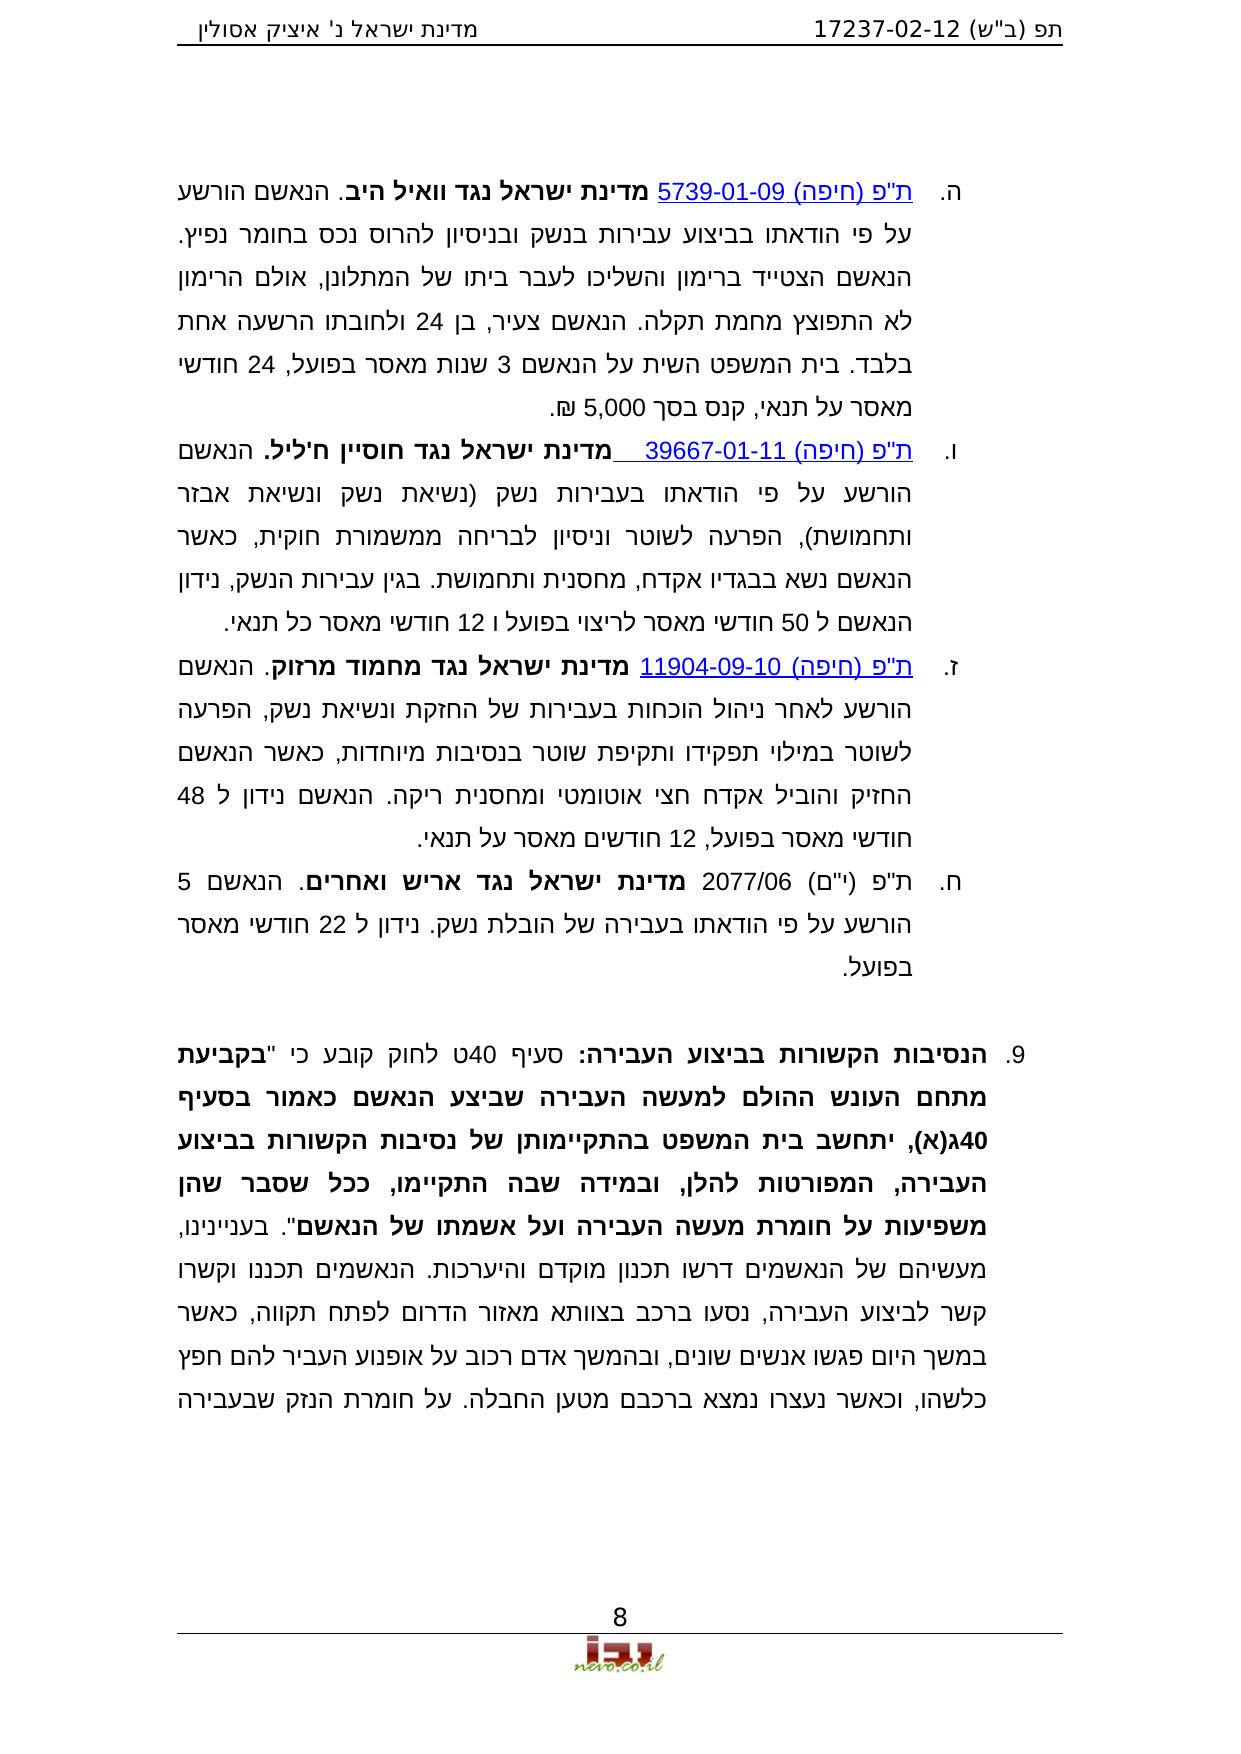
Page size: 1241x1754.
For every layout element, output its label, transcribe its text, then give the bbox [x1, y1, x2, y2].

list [177, 1040, 1026, 1413]
picture [574, 1635, 666, 1673]
list ת"פ (חיפה) 39667-01-11 מדינת ישראל נגד חוסיין ח'ליל. הנאשם הורשע על פי הודאתו בעבירות נשק (נשיאת נשק ונשיאת אבזר ותחמושת), הפרעה לשוטר וניסיון לבריחה ממשמורת חוקית, כאשר הנאשם נשא בבגדיו אקדח, מחסנית ותחמושת. בגין עבירות הנשק, נידון הנאשם ל 50 חודשי מאסר לריצוי בפועל ו 12 חודשי מאסר כל תנאי. [177, 436, 951, 637]
list ת"פ (חיפה) 11904-09-10 מדינת ישראל נגד מחמוד מרזוק. הנאשם הורשע לאחר ניהול הוכחות בעבירות של החזקת ונשיאת נשק, הפרעה לשוטר במילוי תפקידו ותקיפת שוטר בנסיבות מיוחדות, כאשר הנאשם החזיק והוביל אקדח חצי אוטומטי ומחסנית ריקה. הנאשם נידון ל 48 חודשי מאסר בפועל, 12 חודשים מאסר על תנאי. [177, 652, 951, 853]
list ת"פ (חיפה) 5739-01-09 מדינת ישראל נגד וואיל היב. הנאשם הורשע על פי הודאתו בביצוע עבירות בנשק ובניסיון להרוס נכס בחומר נפיץ. הנאשם הצטייד ברימון והשליכו לעבר ביתו של המתלונן, אולם הרימון לא התפוצץ מחמת תקלה. הנאשם צעיר, בן 24 ולחובתו הרשעה אחת בלבד. בית המשפט השית על הנאשם 3 שנות מאסר בפועל, 24 חודשי מאסר על תנאי, קנס בסך 5,000 ₪. [177, 177, 951, 422]
list ת"פ (י"ם) 2077/06 מדינת ישראל נגד אריש ואחרים. הנאשם 5 הורשע על פי הודאתו בעבירה של הובלת נשק. נידון ל 22 חודשי מאסר בפועל. [177, 867, 951, 1025]
